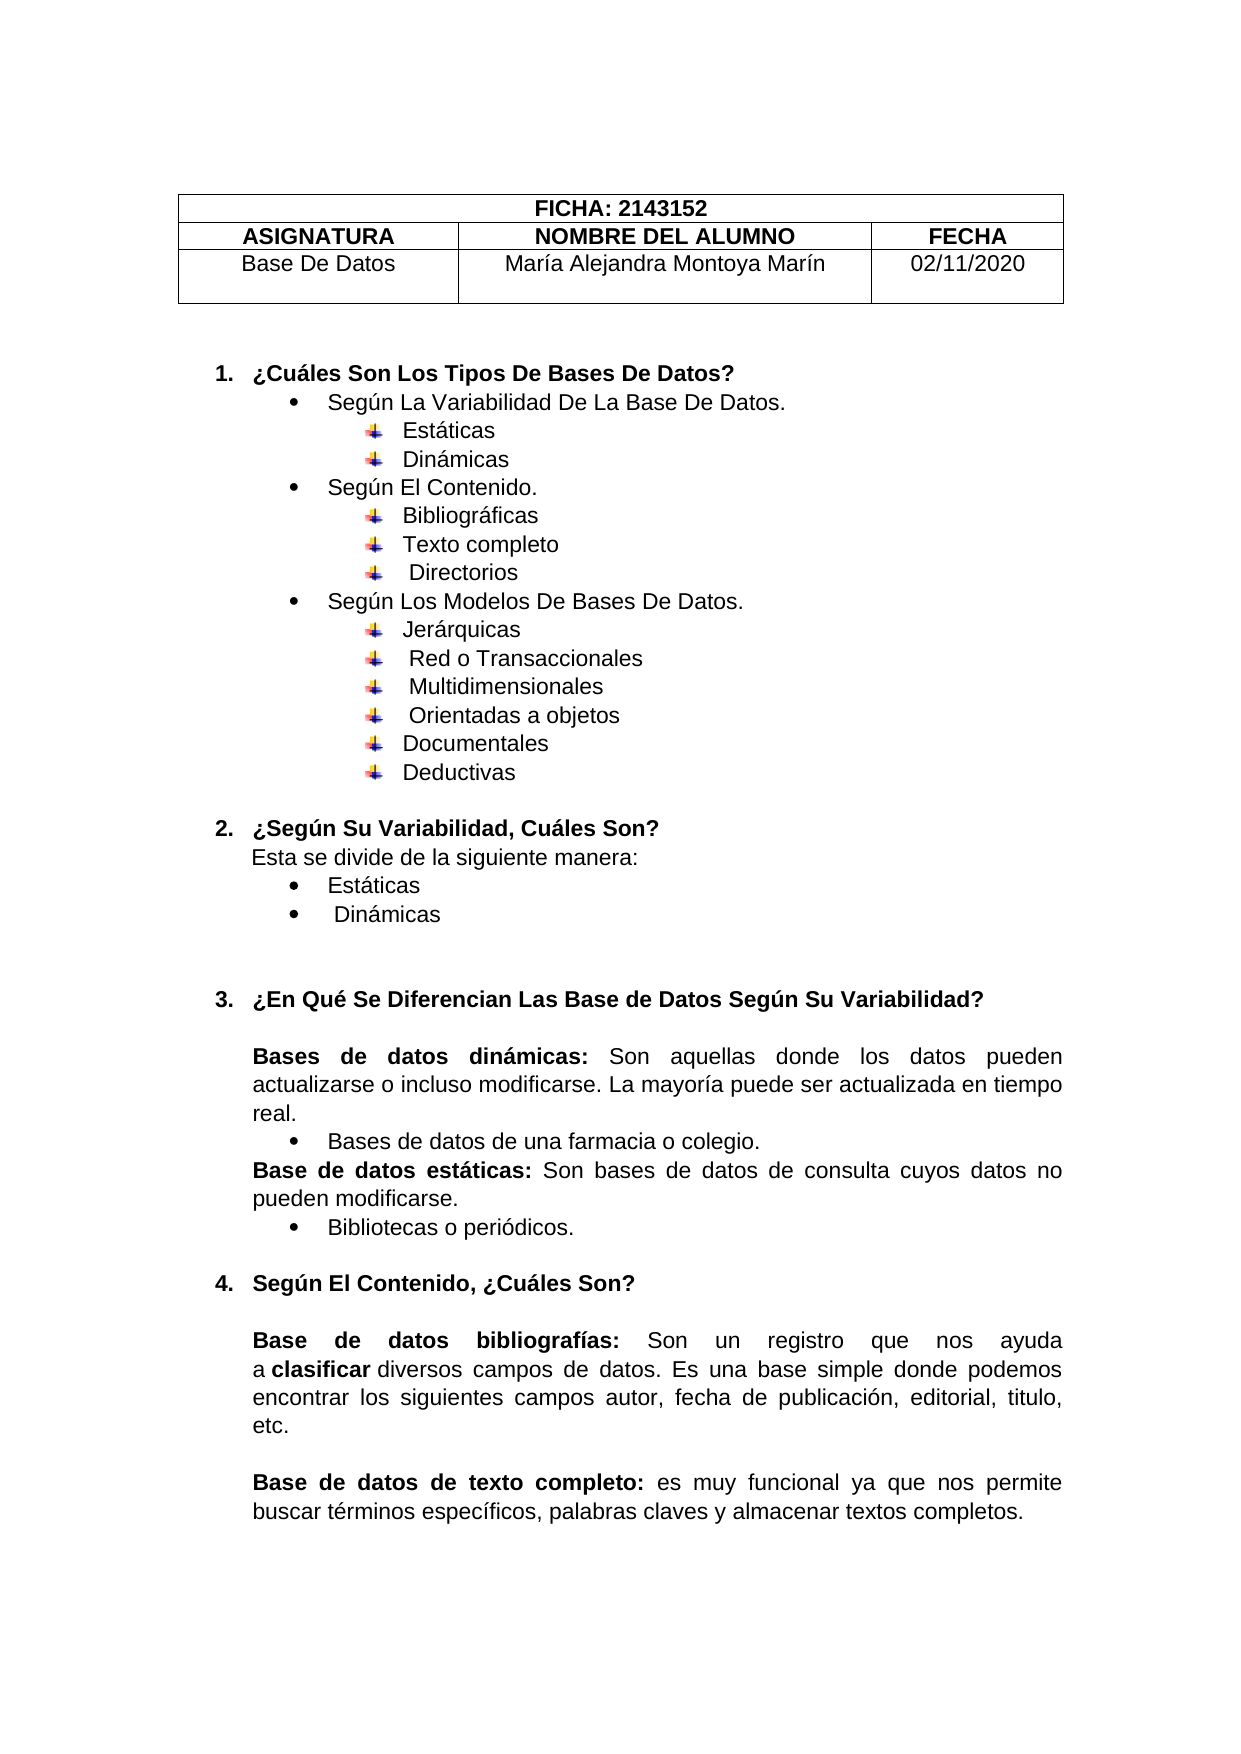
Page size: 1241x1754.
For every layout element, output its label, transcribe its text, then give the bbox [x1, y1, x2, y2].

list Bibliográficas [365, 502, 1063, 529]
list ¿En Qué Se Diferencian Las Base de Datos Según Su Variabilidad? [215, 986, 1063, 1012]
list Directorios [365, 559, 1063, 586]
list Base de datos de texto completo: es muy funcional ya que nos permite buscar términos específicos, palabras claves y almacenar textos completos. [252, 1469, 1063, 1524]
list Texto completo [365, 531, 1063, 557]
list Documentales [365, 730, 1063, 756]
picture [365, 706, 383, 724]
table_cell Base De Datos [179, 250, 458, 302]
list Bases de datos de una farmacia o colegio. [290, 1128, 1063, 1154]
list Deductivas [365, 758, 1063, 785]
list Base de datos estáticas: Son bases de datos de consulta cuyos datos no pueden modificarse. [252, 1157, 1063, 1211]
list Según Los Modelos De Bases De Datos. [290, 588, 1063, 614]
list ¿Según Su Variabilidad, Cuáles Son? [215, 815, 1063, 842]
list Según El Contenido. [290, 474, 1063, 500]
list Base de datos bibliografías: Son un registro que nos ayuda a clasificar diversos campos de datos. Es una base simple donde podemos encontrar los siguientes campos autor, fecha de publicación, editorial, titulo, etc. [252, 1327, 1063, 1356]
picture [365, 450, 383, 467]
picture [365, 678, 383, 695]
list Estáticas [290, 872, 1063, 898]
list ¿Cuáles Son Los Tipos De Bases De Datos? [215, 360, 1063, 387]
table_header FICHA: 2143152 [179, 195, 1063, 222]
table_cell FECHA [872, 223, 1063, 249]
picture [365, 564, 383, 581]
picture [365, 535, 383, 553]
list Dinámicas [290, 901, 1063, 927]
picture [365, 649, 383, 667]
table_cell María Alejandra Montoya Marín [459, 250, 871, 302]
list Red o Transaccionales [365, 645, 1063, 671]
picture [365, 621, 383, 638]
list Bases de datos dinámicas: Son aquellas donde los datos pueden actualizarse o incluso modificarse. La mayoría puede ser actualizada en tiempo real. [252, 1043, 1063, 1126]
table_cell ASIGNATURA [179, 223, 458, 249]
picture [365, 763, 383, 780]
table_cell 02/11/2020 [872, 250, 1063, 302]
picture [365, 507, 383, 524]
picture [365, 734, 383, 752]
picture [365, 422, 383, 439]
list Multidimensionales [365, 673, 1063, 699]
list Dinámicas [365, 446, 1063, 472]
list Esta se divide de la siguiente manera: [251, 844, 1063, 870]
list Según La Variabilidad De La Base De Datos. [290, 389, 1063, 415]
table_cell NOMBRE DEL ALUMNO [459, 223, 871, 249]
list Bibliotecas o periódicos. [290, 1213, 1063, 1240]
list Orientadas a objetos [365, 702, 1063, 728]
list Jerárquicas [365, 616, 1063, 643]
list Estáticas [365, 417, 1063, 443]
list Base de datos bibliografías: Son un registro que nos ayuda a clasificar diversos campos de datos. Es una base simple donde podemos encontrar los siguientes campos autor, fecha de publicación, editorial, titulo, etc. [252, 1410, 1063, 1439]
list Según El Contenido, ¿Cuáles Son? [215, 1270, 1063, 1297]
